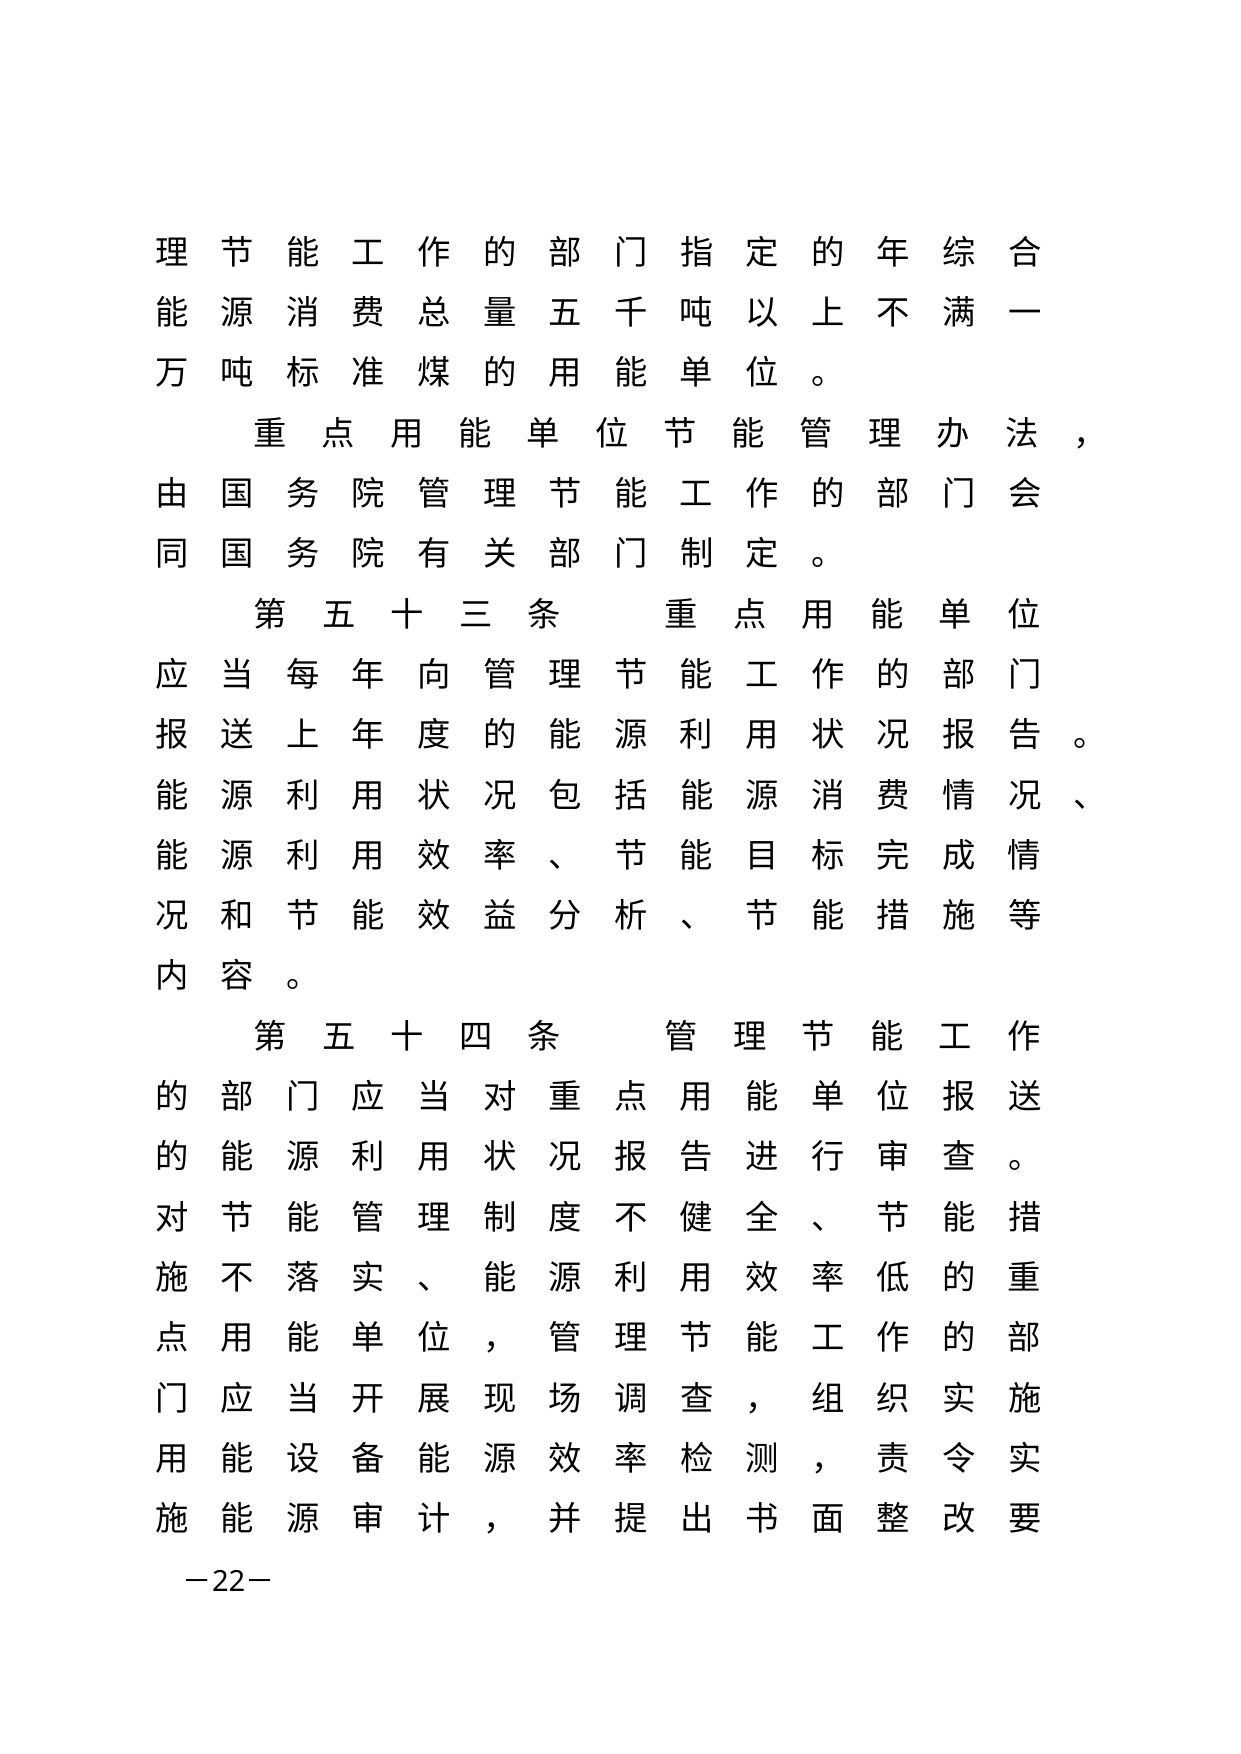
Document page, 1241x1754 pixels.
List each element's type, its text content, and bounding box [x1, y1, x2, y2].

text 第五十三条 重点用能单位应当每年向管理节能工作的部门报送上年度的能源利用状况报告。能源利用状况包括能源消费情况、能源利用效率、节能目标完成情况和节能效益分析、节能措施等内容。 [155, 581, 1073, 1003]
text 重点用能单位节能管理办法，由国务院管理节能工作的部门会同国务院有关部门制定。 [155, 400, 1073, 581]
text （二）国务院有关部门或者省、自治区、直辖市人民政府管理节能工作的部门指定的年综合能源消费总量五千吨以上不满一万吨标准煤的用能单位。 [155, 219, 1073, 400]
text 第五十四条 管理节能工作的部门应当对重点用能单位报送的能源利用状况报告进行审查。对节能管理制度不健全、节能措施不落实、能源利用效率低的重点用能单位，管理节能工作的部门应当开展现场调查，组织实施用能设备能源效率检测，责令实施能源审计，并提出书面整改要求，限期整改。 [155, 1003, 1073, 1546]
